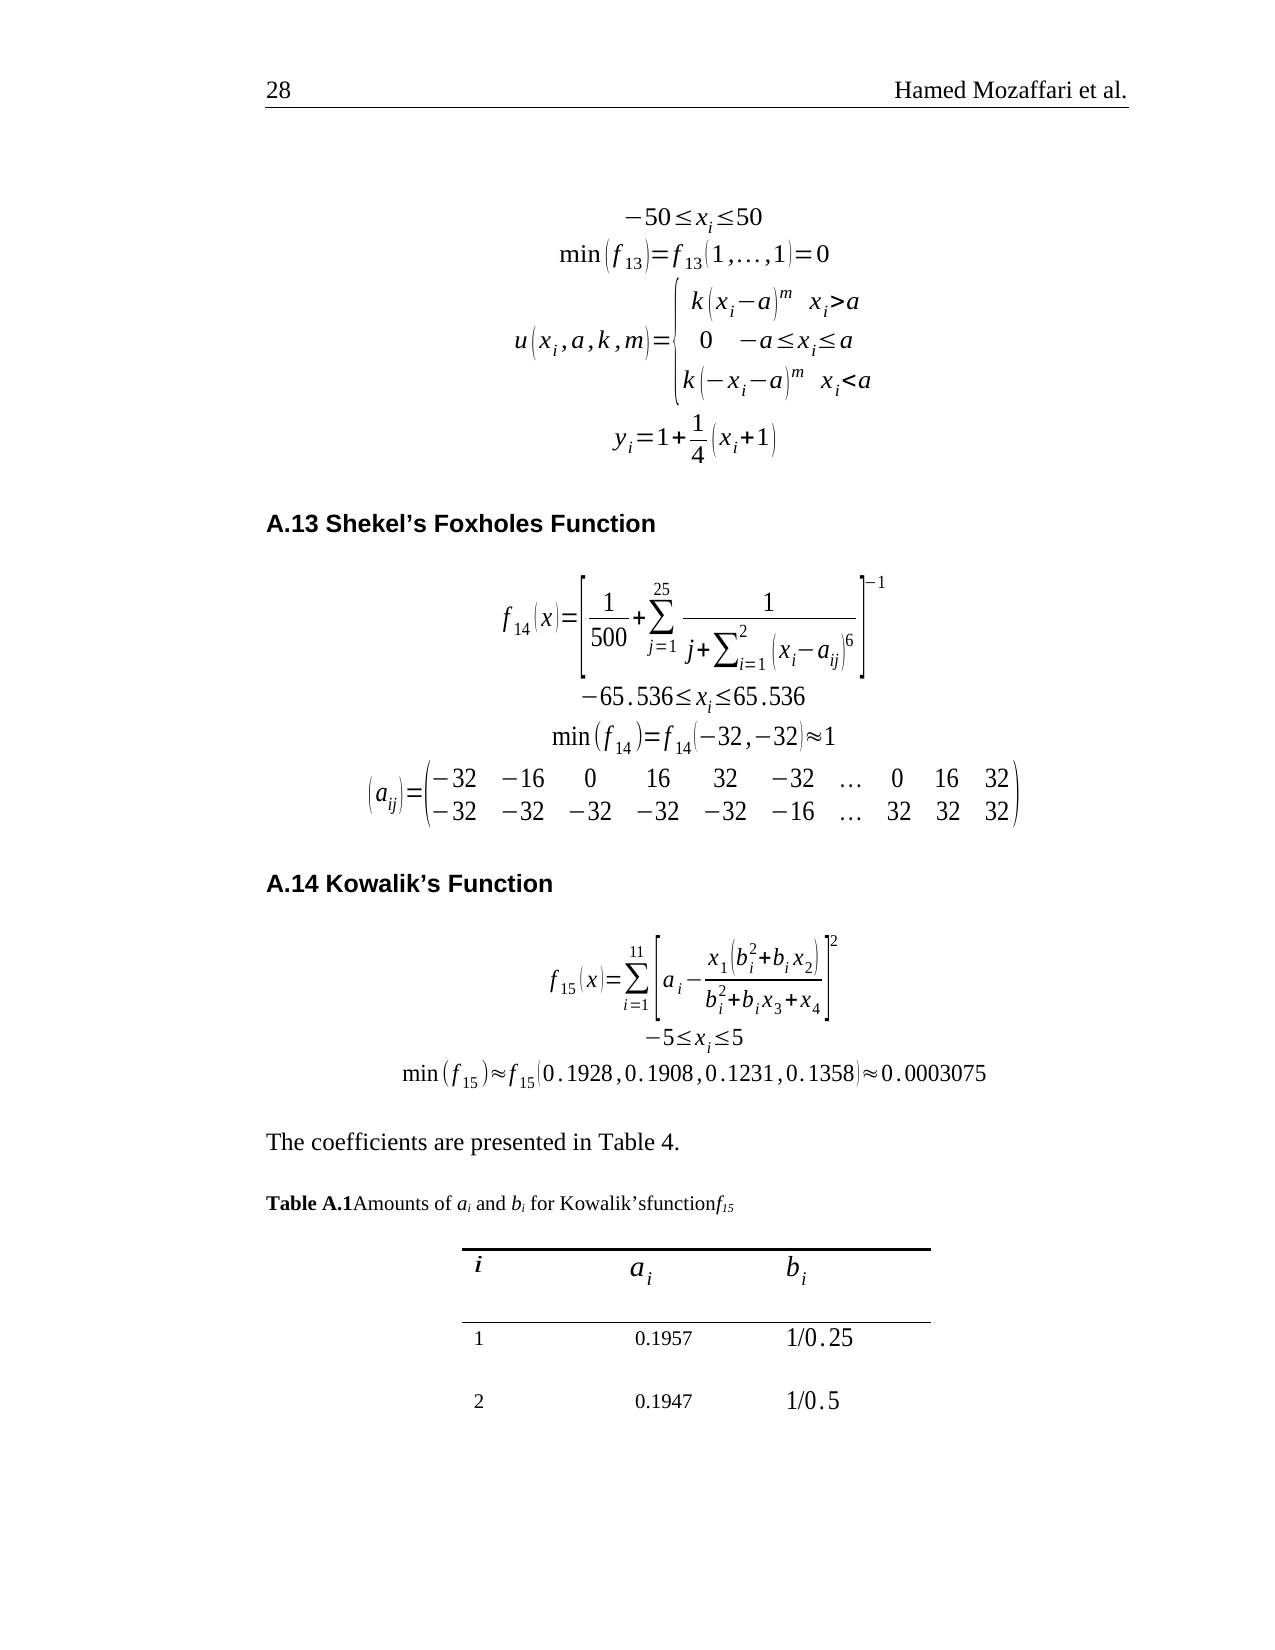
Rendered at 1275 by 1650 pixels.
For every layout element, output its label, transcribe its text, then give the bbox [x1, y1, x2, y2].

table_cell [775, 1386, 931, 1449]
table_header [462, 1251, 618, 1322]
text Table A.1Amounts of ai and bi for Kowalik’sfunctionf15 [266, 1191, 1127, 1215]
table_header [619, 1251, 775, 1322]
table_cell 2 [462, 1386, 618, 1449]
table_cell 0.1957 [619, 1323, 775, 1386]
table_cell 0.1947 [619, 1386, 775, 1449]
text The coefficients are presented in Table 4. [266, 1127, 1127, 1156]
table_header [775, 1251, 931, 1322]
subtitle A.13 Shekel’s Foxholes Function [266, 509, 1127, 538]
table_cell 1 [462, 1323, 618, 1386]
table_cell [775, 1323, 931, 1386]
subtitle A.14 Kowalik’s Function [266, 869, 1127, 898]
